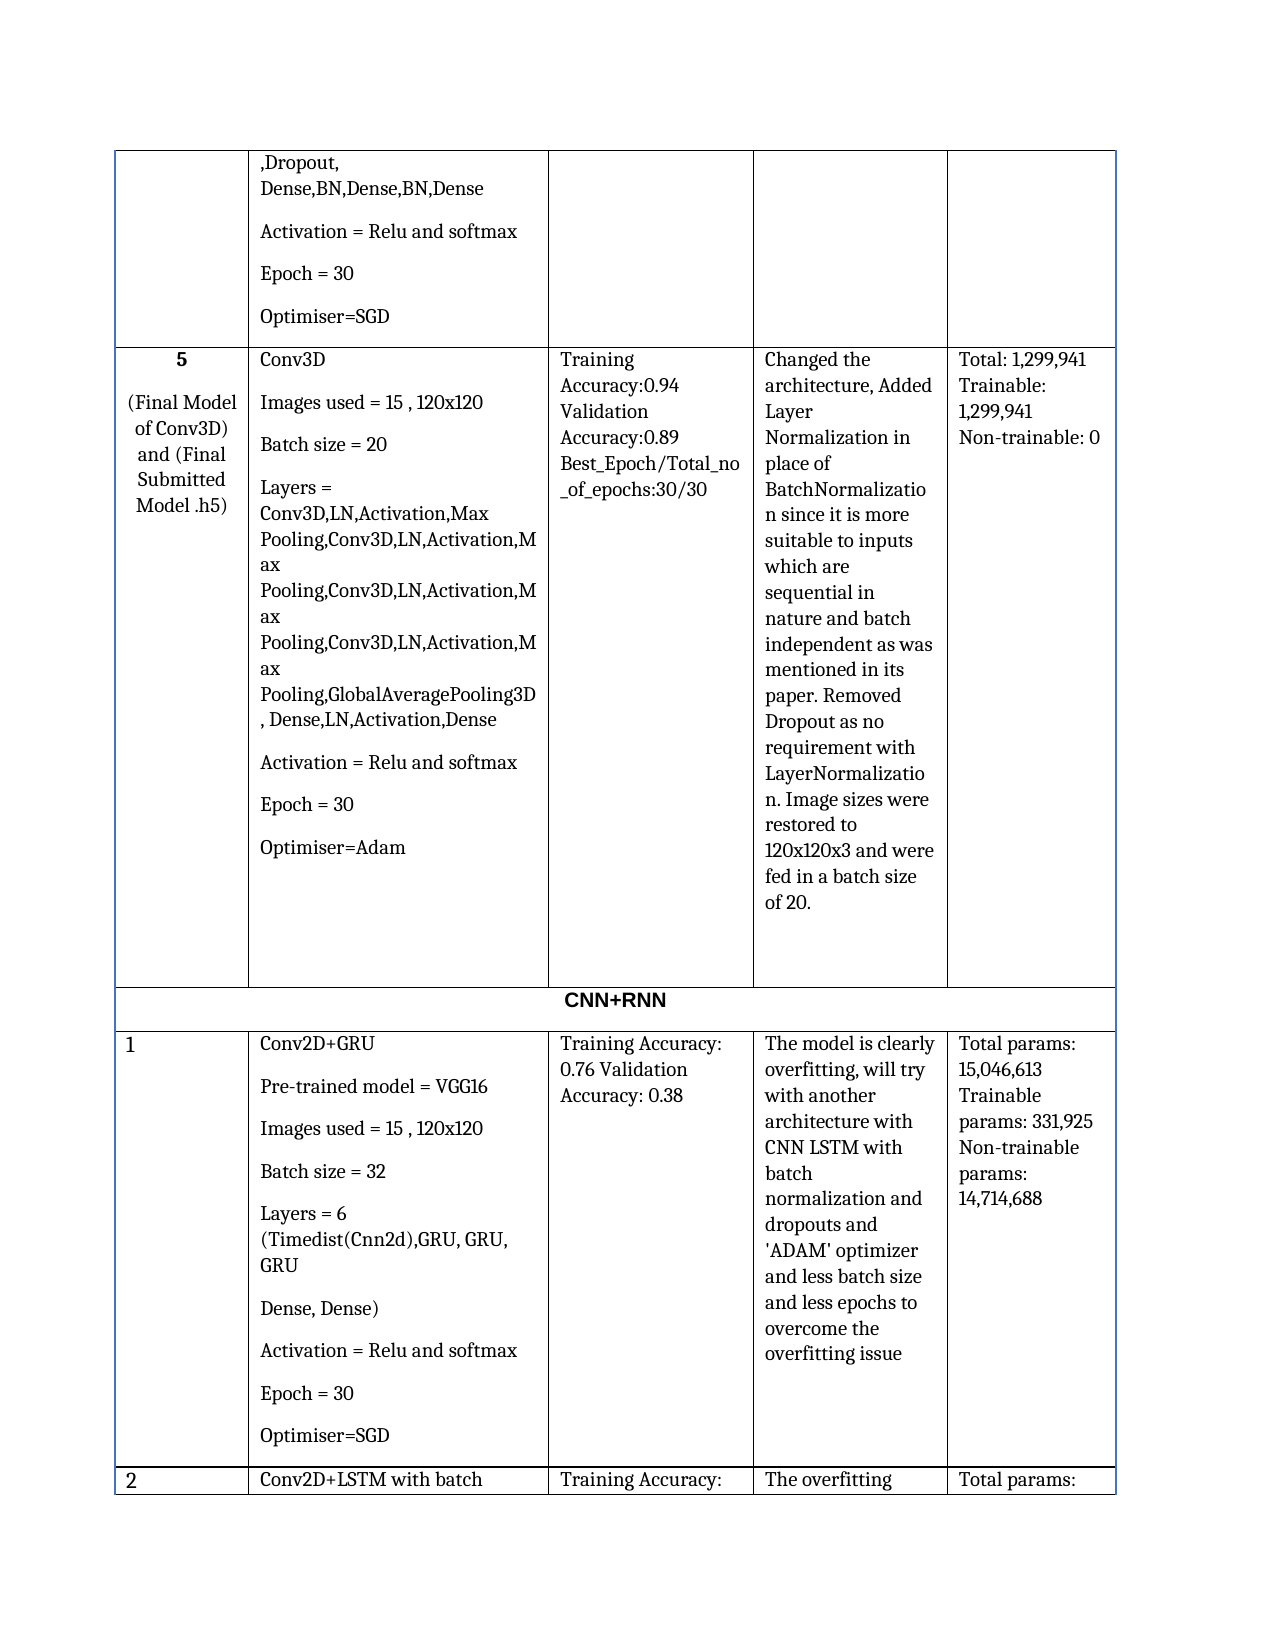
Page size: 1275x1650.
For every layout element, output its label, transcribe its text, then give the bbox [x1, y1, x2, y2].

table_cell Changed the architecture, Added Layer Normalization in place of BatchNormalization since it is more suitable to inputs which are sequential in nature and batch independent as was mentioned in its paper. Removed Dropout as no requirement with LayerNormalization. Image sizes were restored to 120x120x3 and were fed in a batch size of 20. [754, 348, 947, 987]
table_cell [754, 151, 947, 347]
table_cell The model is clearly overfitting, will try with another architecture with CNN LSTM with batch normalization and dropouts and 'ADAM' optimizer and less batch size and less epochs to overcome the overfitting issue [754, 1032, 947, 1466]
table_cell Training Accuracy:0.94 Validation Accuracy:0.89 Best_Epoch/Total_no_of_epochs:30/30 [549, 348, 753, 987]
table_cell 5 (Final Model of Conv3D) and (Final Submitted Model .h5) [116, 348, 248, 987]
table_cell CNN+RNN [116, 988, 1115, 1031]
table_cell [948, 1468, 1115, 1494]
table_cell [948, 151, 1115, 347]
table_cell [754, 1468, 947, 1494]
table_cell Conv2D+GRU Pre-trained model = VGG16 Images used = 15 , 120x120 Batch size = 32 Layers = 6 (Timedist(Cnn2d),GRU, GRU, GRU Dense, Dense) Activation = Relu and softmax Epoch = 30 Optimiser=SGD [249, 1032, 548, 1466]
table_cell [249, 151, 548, 347]
table_cell Conv3D Images used = 15 , 120x120 Batch size = 20 Layers = Conv3D,LN,Activation,Max Pooling,Conv3D,LN,Activation,Max Pooling,Conv3D,LN,Activation,Max Pooling,Conv3D,LN,Activation,Max Pooling,GlobalAveragePooling3D, Dense,LN,Activation,Dense Activation = Relu and softmax Epoch = 30 Optimiser=Adam [249, 348, 548, 987]
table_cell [549, 1468, 753, 1494]
table_cell 1 [116, 1032, 248, 1466]
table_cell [549, 151, 753, 347]
table_cell Total: 1,299,941 Trainable: 1,299,941 Non-trainable: 0 [948, 348, 1115, 987]
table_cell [116, 151, 248, 347]
table_cell Training Accuracy: 0.76 Validation Accuracy: 0.38 [549, 1032, 753, 1466]
table_cell Total params: 15,046,613 Trainable params: 331,925 Non-trainable params: 14,714,688 [948, 1032, 1115, 1466]
table_cell 2 [116, 1468, 248, 1494]
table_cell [249, 1468, 548, 1494]
